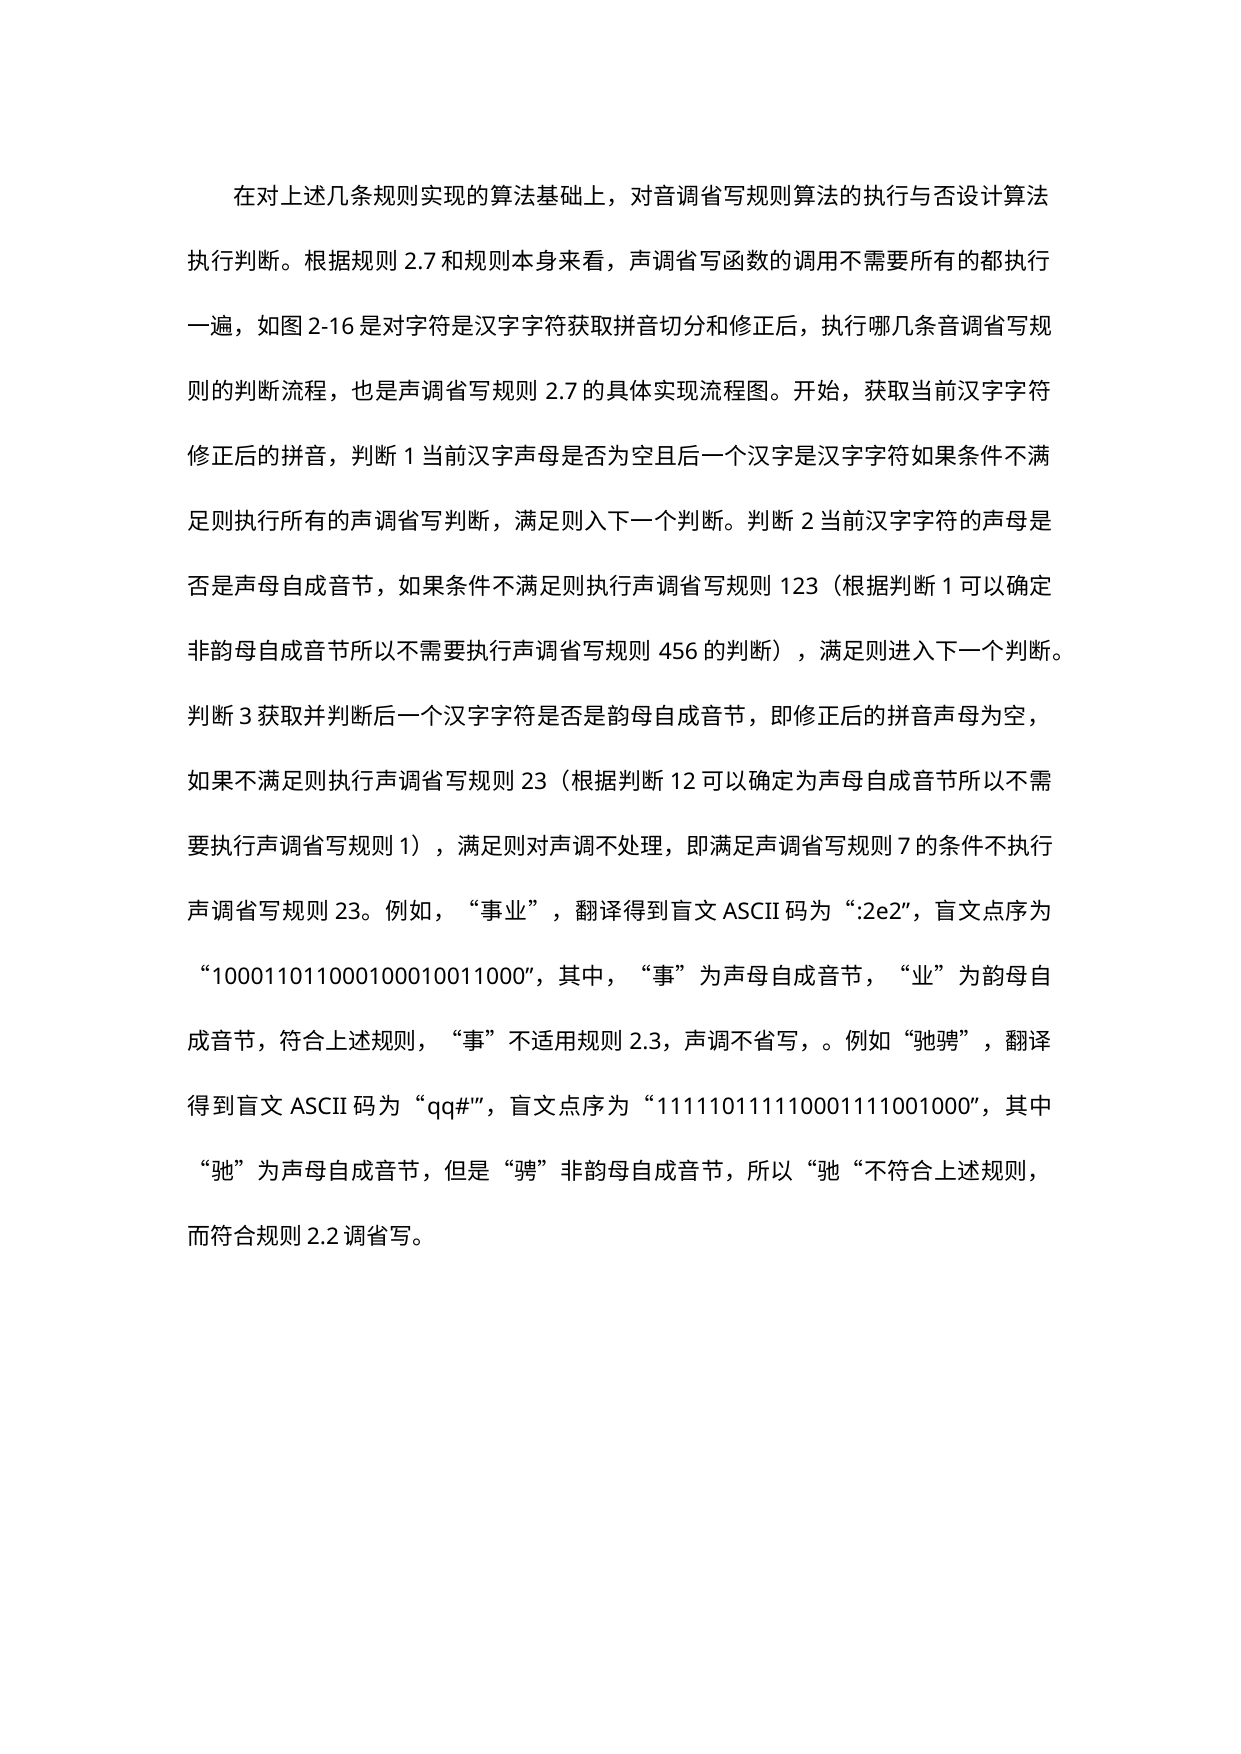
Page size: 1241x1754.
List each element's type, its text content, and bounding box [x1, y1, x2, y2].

text 在对上述几条规则实现的算法基础上，对音调省写规则算法的执行与否设计算法执行判断。根据规则2.7和规则本身来看，声调省写函数的调用不需要所有的都执行一遍，如图2-16是对字符是汉字字符获取拼音切分和修正后，执行哪几条音调省写规则的判断流程，也是声调省写规则2.7的具体实现流程图。开始，获取当前汉字字符修正后的拼音，判断1当前汉字声母是否为空且后一个汉字是汉字字符如果条件不满足则执行所有的声调省写判断，满足则入下一个判断。判断2当前汉字字符的声母是否是声母自成音节，如果条件不满足则执行声调省写规则123（根据判断1可以确定非韵母自成音节所以不需要执行声调省写规则456的判断），满足则进入下一个判断。判断3获取并判断后一个汉字字符是否是韵母自成音节，即修正后的拼音声母为空，如果不满足则执行声调省写规则23（根据判断12可以确定为声母自成音节所以不需要执行声调省写规则1），满足则对声调不处理，即满足声调省写规则7的条件不执行声调省写规则23。例如，“事业”，翻译得到盲文ASCII码为“:2e2”，盲文点序为“100011011000100010011000”，其中，“事”为声母自成音节，“业”为韵母自成音节，符合上述规则，“事”不适用规则2.3，声调不省写，。例如“驰骋”，翻译得到盲文ASCII码为“qq#'”，盲文点序为“111110111110001111001000”，其中“驰”为声母自成音节，但是“骋”非韵母自成音节，所以“驰“不符合上述规则，而符合规则2.2调省写。 [187, 162, 1053, 1267]
